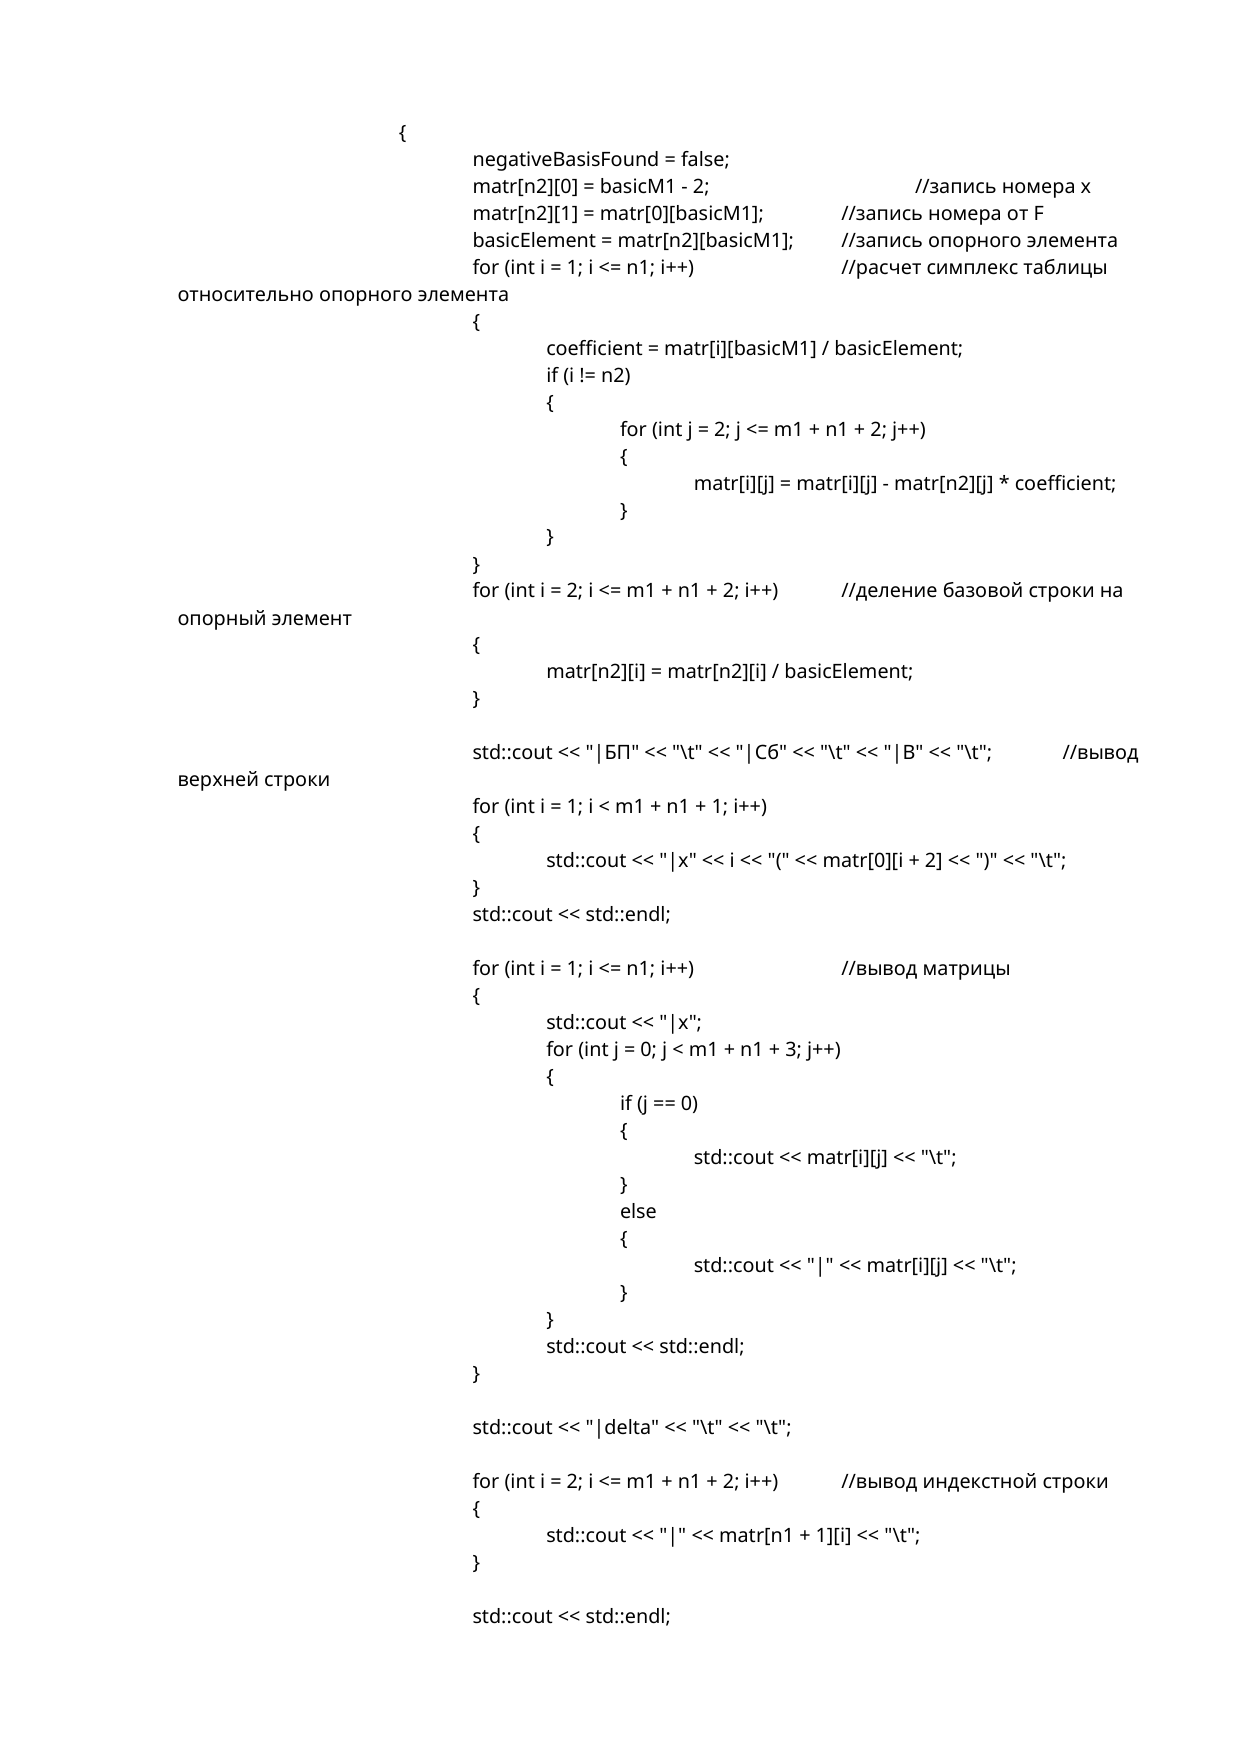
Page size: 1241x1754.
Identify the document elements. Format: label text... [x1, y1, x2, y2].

text if (j == 0) [177, 1089, 1152, 1116]
text { [177, 1224, 1152, 1251]
text for (int i = 2; i <= m1 + n1 + 2; i++) //деление базовой строки на опорный элемент [177, 577, 1152, 631]
text { [177, 118, 1152, 145]
text matr[n2][1] = matr[0][basicM1]; //запись номера от F [177, 199, 1152, 226]
text std::cout << "|БП" << "\t" << "|Сб" << "\t" << "|B" << "\t"; //вывод верхней строки [177, 739, 1152, 793]
text } [177, 496, 1152, 523]
text { [177, 442, 1152, 469]
text { [177, 388, 1152, 415]
text } [177, 873, 1152, 901]
text for (int i = 1; i <= n1; i++) //расчет симплекс таблицы относительно опорного элемента [177, 253, 1152, 307]
text } [177, 1170, 1152, 1197]
text for (int i = 1; i < m1 + n1 + 1; i++) [177, 793, 1152, 819]
text else [177, 1197, 1152, 1224]
text std::cout << std::endl; [177, 1332, 1152, 1359]
text } [177, 685, 1152, 712]
text std::cout << matr[i][j] << "\t"; [177, 1143, 1152, 1170]
text } [177, 1278, 1152, 1305]
text } [177, 523, 1152, 550]
text for (int i = 1; i <= n1; i++) //вывод матрицы [177, 954, 1152, 981]
text if (i != n2) [177, 361, 1152, 388]
text for (int j = 0; j < m1 + n1 + 3; j++) [177, 1035, 1152, 1062]
text { [177, 631, 1152, 658]
text } [177, 1548, 1152, 1575]
text { [177, 1062, 1152, 1089]
text { [177, 307, 1152, 334]
text { [177, 1116, 1152, 1143]
text std::cout << "|" << matr[n1 + 1][i] << "\t"; [177, 1521, 1152, 1548]
text std::cout << "|x" << i << "(" << matr[0][i + 2] << ")" << "\t"; [177, 847, 1152, 873]
text } [177, 1305, 1152, 1332]
text std::cout << std::endl; [177, 901, 1152, 927]
text { [177, 1494, 1152, 1521]
text for (int j = 2; j <= m1 + n1 + 2; j++) [177, 415, 1152, 442]
text matr[i][j] = matr[i][j] - matr[n2][j] * coefficient; [177, 469, 1152, 496]
text { [177, 981, 1152, 1008]
text basicElement = matr[n2][basicM1]; //запись опорного элемента [177, 226, 1152, 253]
text for (int i = 2; i <= m1 + n1 + 2; i++) //вывод индекстной строки [177, 1467, 1152, 1494]
text negativeBasisFound = false; [177, 145, 1152, 172]
text matr[n2][i] = matr[n2][i] / basicElement; [177, 658, 1152, 685]
text std::cout << "|delta" << "\t" << "\t"; [177, 1413, 1152, 1440]
text matr[n2][0] = basicM1 - 2; //запись номера x [177, 172, 1152, 199]
text } [177, 1359, 1152, 1386]
text std::cout << "|" << matr[i][j] << "\t"; [177, 1251, 1152, 1278]
text } [177, 550, 1152, 577]
text coefficient = matr[i][basicM1] / basicElement; [177, 334, 1152, 361]
text { [177, 819, 1152, 847]
text std::cout << "|x"; [177, 1008, 1152, 1035]
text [177, 1602, 1152, 1629]
